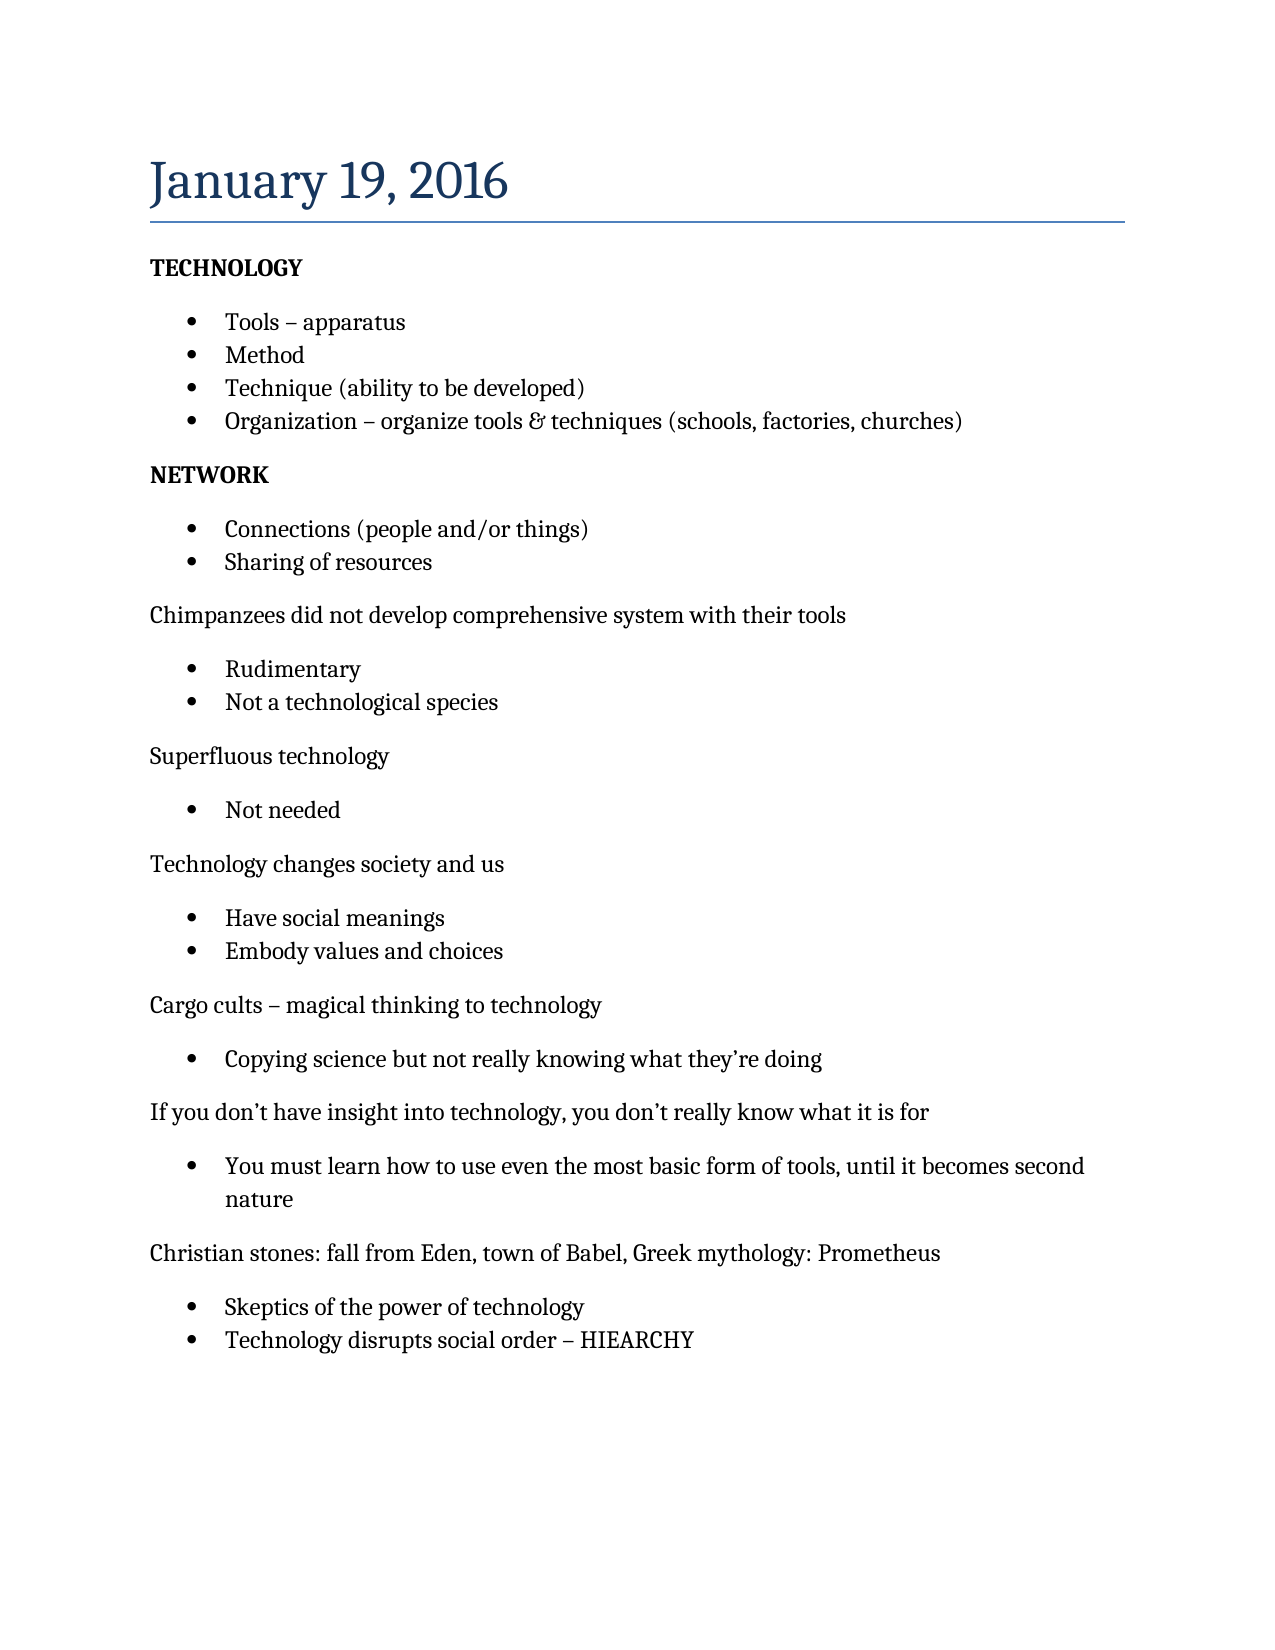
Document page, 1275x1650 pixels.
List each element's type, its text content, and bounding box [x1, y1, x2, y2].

list Technique (ability to be developed) [187, 374, 1125, 403]
list Copying science but not really knowing what they’re doing [187, 1044, 1125, 1073]
text NETWORK [150, 461, 1125, 489]
list You must learn how to use even the most basic form of tools, until it becomes second nature [187, 1152, 1125, 1214]
list Not needed [187, 796, 1125, 825]
list Tools – apparatus [187, 308, 1125, 337]
text Cargo cults – magical thinking to technology [150, 991, 1125, 1019]
list Organization – organize tools & techniques (schools, factories, churches) [187, 407, 1125, 436]
list Connections (people and/or things) [187, 514, 1125, 543]
list Rudimentary [187, 655, 1125, 684]
list Not a technological species [187, 688, 1125, 717]
list Have social meanings [187, 904, 1125, 932]
text Christian stones: fall from Eden, town of Babel, Greek mythology: Prometheus [150, 1239, 1125, 1268]
list Sharing of resources [187, 548, 1125, 576]
list Embody values and choices [187, 937, 1125, 966]
title January 19, 2016 [150, 150, 1125, 221]
list Technology disrupts social order – HIEARCHY [187, 1326, 1125, 1355]
list Skeptics of the power of technology [187, 1293, 1125, 1322]
text TECHNOLOGY [150, 254, 1125, 283]
list Method [187, 341, 1125, 369]
text Superfluous technology [150, 742, 1125, 771]
text Technology changes society and us [150, 850, 1125, 879]
text If you don’t have insight into technology, you don’t really know what it is for [150, 1098, 1125, 1127]
text Chimpanzees did not develop comprehensive system with their tools [150, 601, 1125, 630]
